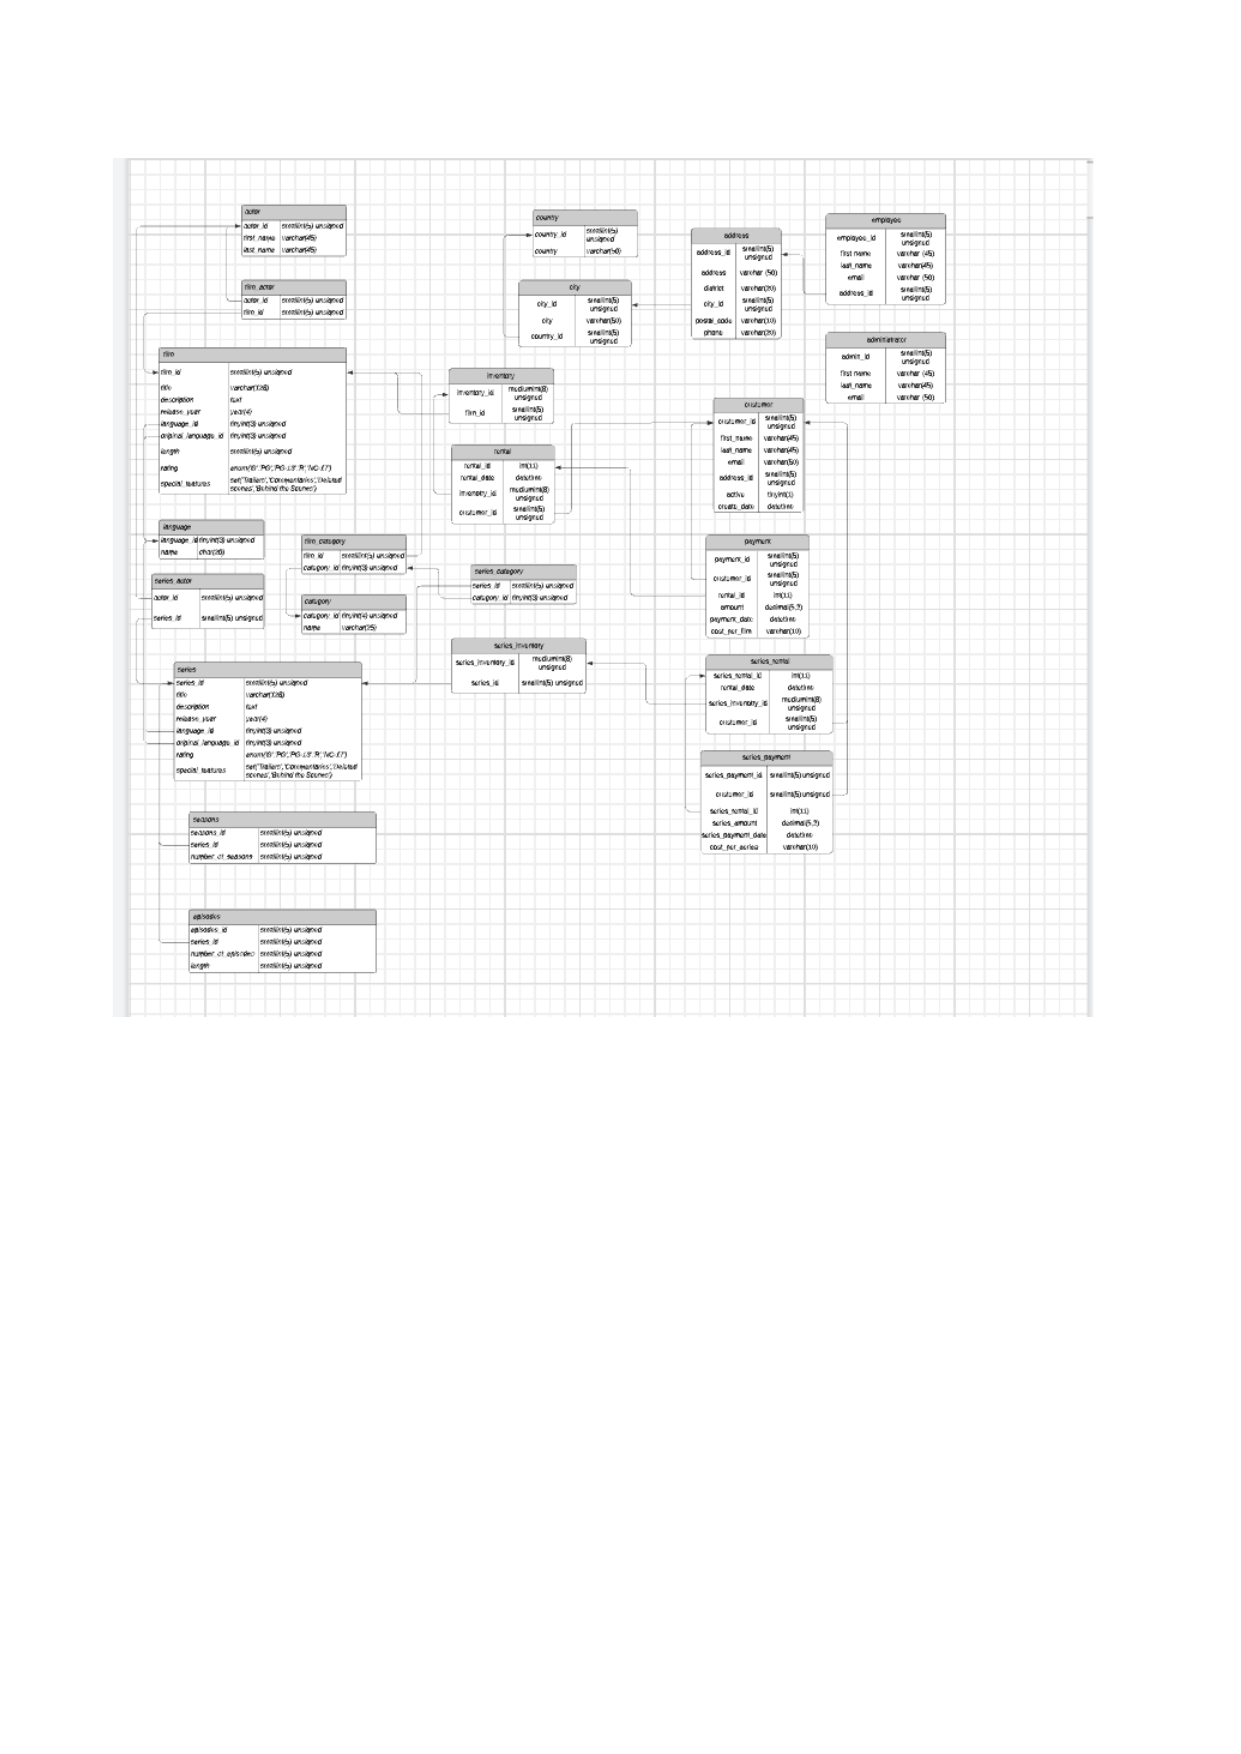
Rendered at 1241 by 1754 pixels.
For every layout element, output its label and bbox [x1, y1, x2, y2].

picture [112, 158, 1094, 1017]
